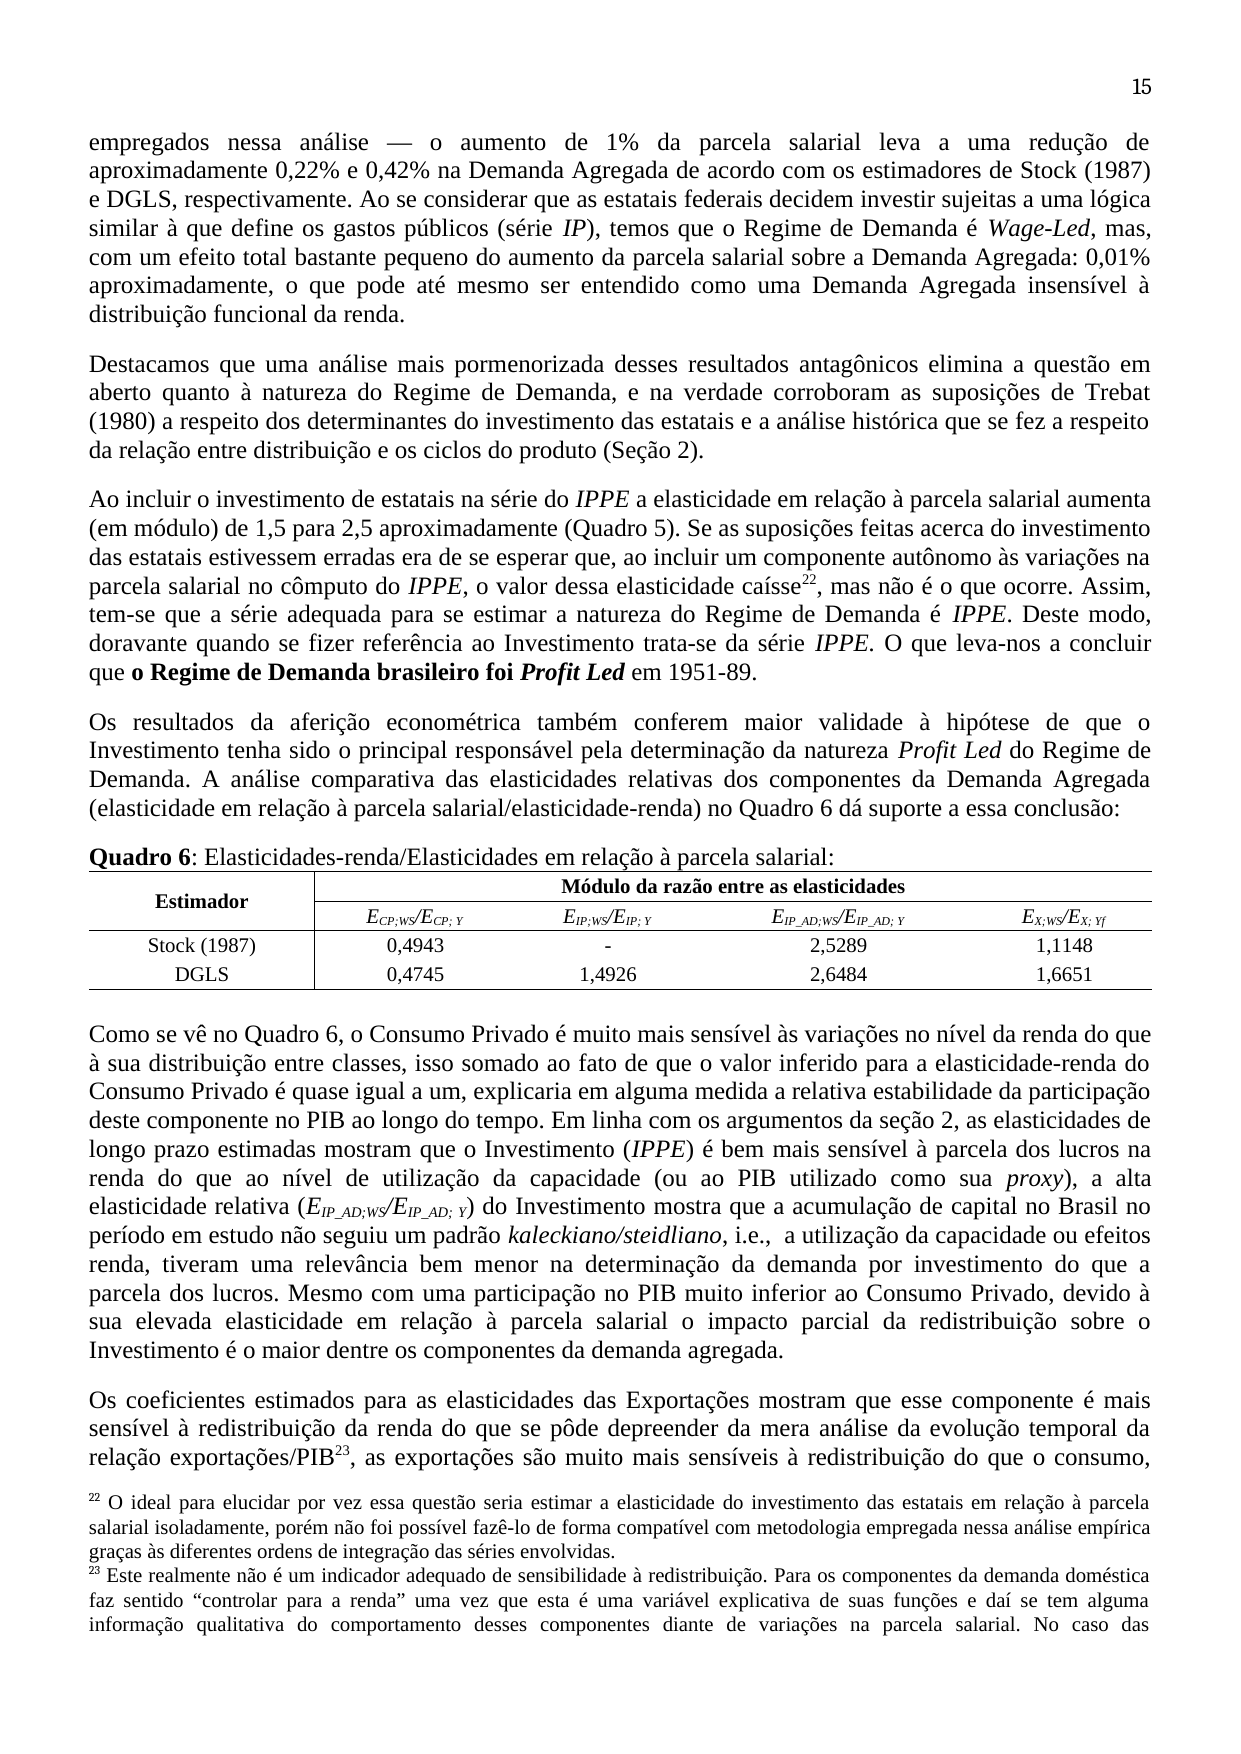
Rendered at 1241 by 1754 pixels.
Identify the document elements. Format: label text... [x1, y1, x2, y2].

table_header Módulo da razão entre as elasticidades [315, 872, 1152, 901]
text Como se vê no Quadro 6, o Consumo Privado é muito mais sensível às variações no nível da renda do que à sua distribuição entre classes, isso somado ao fato de que o valor inferido para a elasticidade-renda do Consumo Privado é quase igual a um, explicaria em alguma medida a relativa estabilidade da participação deste componente no PIB ao longo do tempo. Em linha com os argumentos da seção 2, as elasticidades de longo prazo estimadas mostram que o Investimento (IPPE) é bem mais sensível à parcela dos lucros na renda do que ao nível de utilização da capacidade (ou ao PIB utilizado como sua proxy), a alta elasticidade relativa (EIP_AD;WS/EIP_AD; Y) do Investimento mostra que a acumulação de capital no Brasil no período em estudo não seguiu um padrão kaleckiano/steidliano, i.e., a utilização da capacidade ou efeitos renda, tiveram uma relevância bem menor na determinação da demanda por investimento do que a parcela dos lucros. Mesmo com uma participação no PIB muito inferior ao Consumo Privado, devido à sua elevada elasticidade em relação à parcela salarial o impacto parcial da redistribuição sobre o Investimento é o maior dentre os componentes da demanda agregada. [89, 1019, 1152, 1364]
table_cell 2,6484 [700, 960, 977, 989]
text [89, 1385, 1152, 1471]
table_cell EIP_AD;WS/EIP_AD; Y [700, 902, 977, 930]
table_cell 1,1148 [977, 931, 1152, 959]
text Ao incluir o investimento de estatais na série do IPPE a elasticidade em relação à parcela salarial aumenta (em módulo) de 1,5 para 2,5 aproximadamente (Quadro 5). Se as suposições feitas acerca do investimento das estatais estivessem erradas era de se esperar que, ao incluir um componente autônomo às variações na parcela salarial no cômputo do IPPE, o valor dessa elasticidade caísse, mas não é o que ocorre. Assim, tem-se que a série adequada para se estimar a natureza do Regime de Demanda é IPPE. Deste modo, doravante quando se fizer referência ao Investimento trata-se da série IPPE. O que leva-nos a concluir que o Regime de Demanda brasileiro foi Profit Led em 1951-89. [89, 484, 1152, 686]
table_cell ECP;WS/ECP; Y [315, 902, 516, 930]
table_cell 0,4745 [315, 960, 516, 989]
text Destacamos que uma análise mais pormenorizada desses resultados antagônicos elimina a questão em aberto quanto à natureza do Regime de Demanda, e na verdade corroboram as suposições de Trebat (1980) a respeito dos determinantes do investimento das estatais e a análise histórica que se fez a respeito da relação entre distribuição e os ciclos do produto (Seção 2). [89, 349, 1152, 464]
table_cell 2,5289 [700, 931, 977, 959]
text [89, 127, 1152, 328]
table_cell DGLS [89, 960, 314, 989]
text Os resultados da aferição econométrica também conferem maior validade à hipótese de que o Investimento tenha sido o principal responsável pela determinação da natureza Profit Led do Regime de Demanda. A análise comparativa das elasticidades relativas dos componentes da Demanda Agregada (elasticidade em relação à parcela salarial/elasticidade-renda) no Quadro 6 dá suporte a essa conclusão: [89, 707, 1152, 822]
text Quadro 6: Elasticidades-renda/Elasticidades em relação à parcela salarial: [89, 842, 1152, 871]
table_cell - [516, 931, 700, 959]
table_cell 0,4943 [315, 931, 516, 959]
table_cell EIP;WS/EIP; Y [516, 902, 700, 930]
table_cell 1,4926 [516, 960, 700, 989]
table_header Estimador [89, 872, 314, 930]
table_cell Stock (1987) [89, 931, 314, 959]
table_cell 1,6651 [977, 960, 1152, 989]
table_cell EX;WS/EX; Yf [977, 902, 1152, 930]
